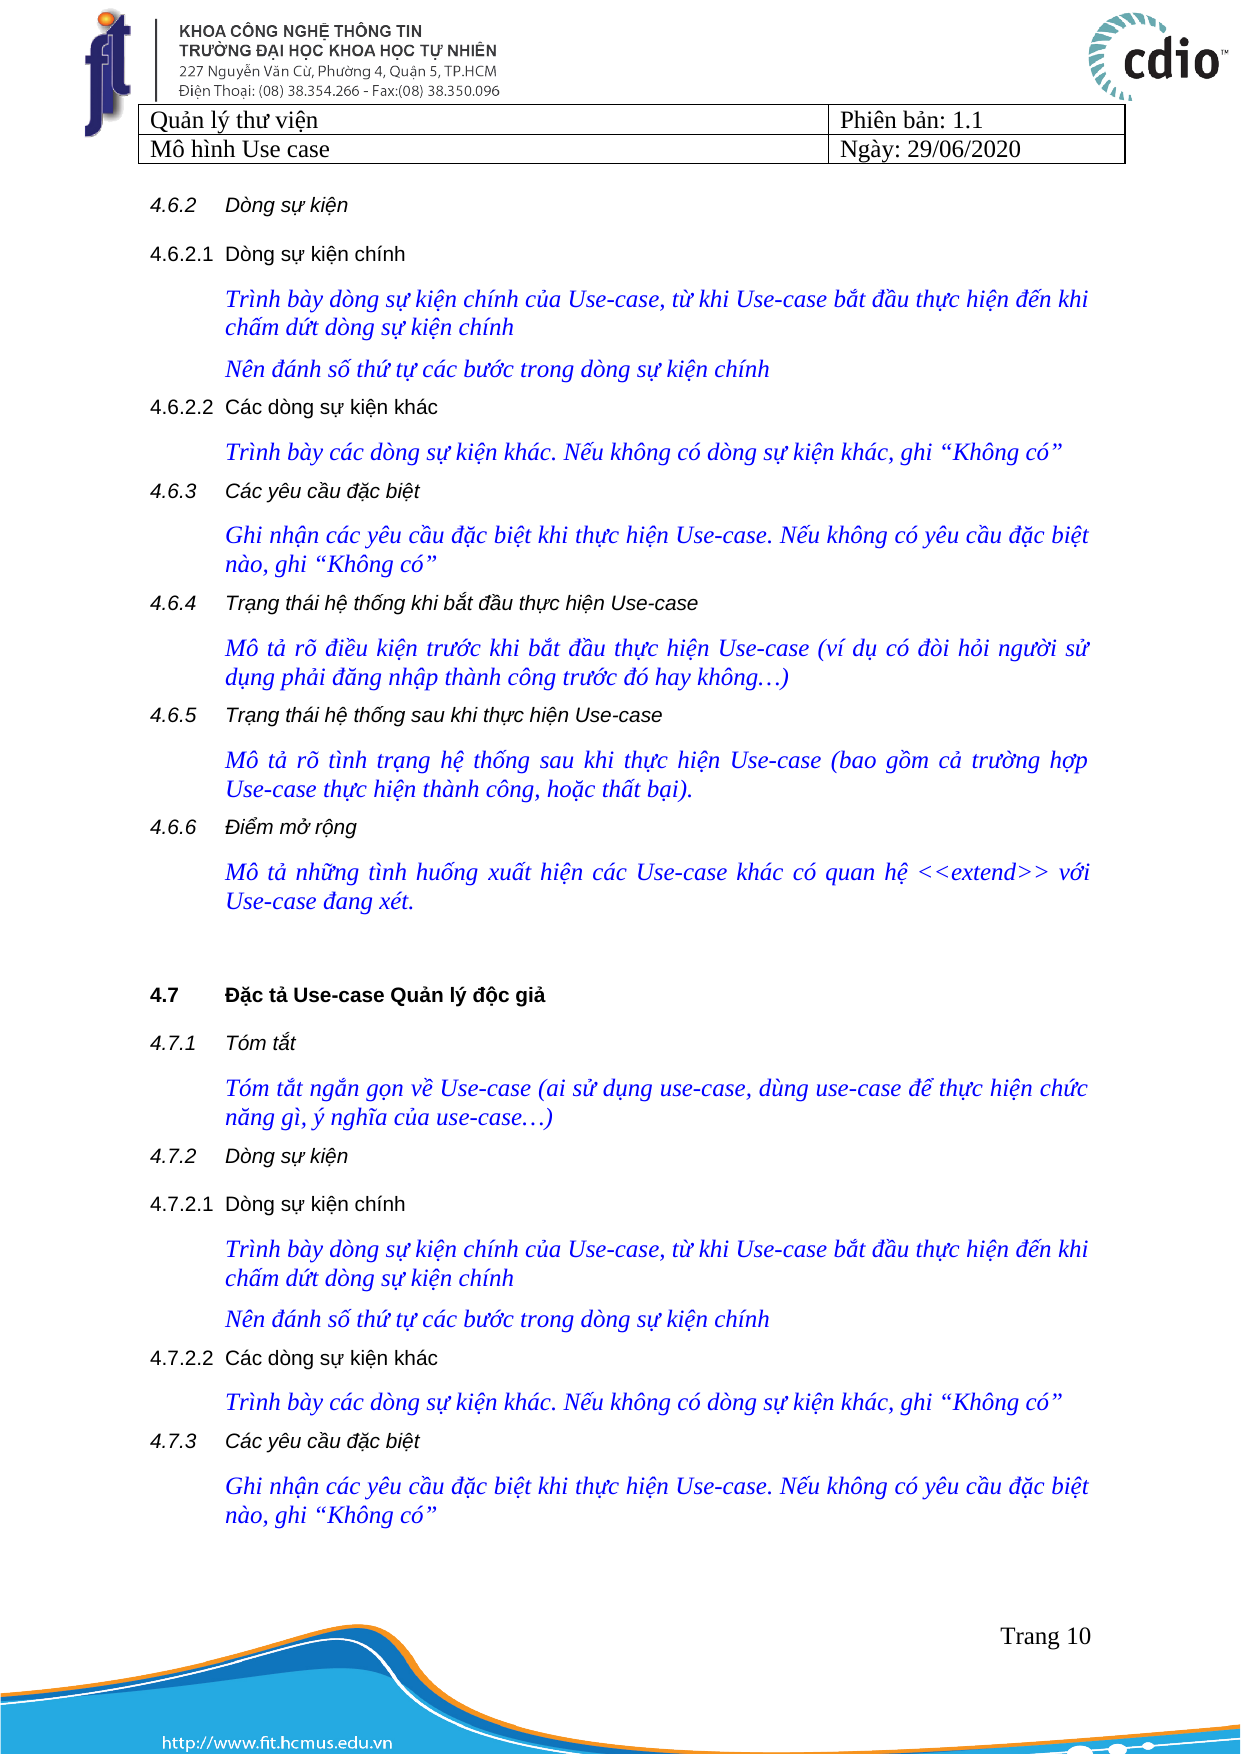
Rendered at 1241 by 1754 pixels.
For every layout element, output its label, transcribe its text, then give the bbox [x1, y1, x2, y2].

text Trình bày các dòng sự kiện khác. Nếu không có dòng sự kiện khác, ghi “Không có” [150, 1387, 1090, 1416]
text Ghi nhận các yêu cầu đặc biệt khi thực hiện Use-case. Nếu không có yêu cầu đặc biệt nào, ghi “Không có” [225, 521, 1090, 578]
text Trình bày dòng sự kiện chính của Use-case, từ khi Use-case bắt đầu thực hiện đến khi chấm dứt dòng sự kiện chính [225, 284, 1090, 341]
picture [139, 105, 828, 134]
subtitle Dòng sự kiện chính [150, 1192, 1090, 1216]
subtitle Các yêu cầu đặc biệt [150, 1429, 1090, 1453]
subtitle Dòng sự kiện chính [150, 242, 1090, 266]
text Nên đánh số thứ tự các bước trong dòng sự kiện chính [225, 354, 1090, 382]
subtitle Đặc tả Use-case Quản lý độc giả [150, 983, 1090, 1007]
text Mô tả rõ tình trạng hệ thống sau khi thực hiện Use-case (bao gồm cả trường hợp Use-case thực hiện thành công, hoặc thất bại). [225, 745, 1090, 802]
text Trình bày các dòng sự kiện khác. Nếu không có dòng sự kiện khác, ghi “Không có” [150, 437, 1090, 466]
subtitle Các yêu cầu đặc biệt [150, 478, 1090, 502]
subtitle Trạng thái hệ thống khi bắt đầu thực hiện Use-case [150, 591, 1090, 614]
subtitle Dòng sự kiện [150, 193, 1090, 217]
subtitle Các dòng sự kiện khác [150, 1345, 1090, 1369]
text Mô tả những tình huống xuất hiện các Use-case khác có quan hệ <<extend>> với Use-case đang xét. [225, 857, 1090, 915]
subtitle Dòng sự kiện [150, 1143, 1090, 1167]
subtitle Tóm tắt [150, 1031, 1090, 1055]
picture [139, 135, 828, 161]
text Mô tả rõ điều kiện trước khi bắt đầu thực hiện Use-case (ví dụ có đòi hỏi người sử dụng phải đăng nhập thành công trước đó hay không…) [225, 633, 1090, 690]
picture [0, 1621, 1241, 1754]
subtitle Trạng thái hệ thống sau khi thực hiện Use-case [150, 703, 1090, 727]
picture [61, 1, 1241, 161]
subtitle Điểm mở rộng [150, 815, 1090, 839]
text Ghi nhận các yêu cầu đặc biệt khi thực hiện Use-case. Nếu không có yêu cầu đặc biệt nào, ghi “Không có” [225, 1471, 1090, 1528]
picture [829, 135, 1124, 161]
subtitle Các dòng sự kiện khác [150, 395, 1090, 419]
picture [829, 105, 1124, 134]
text Nên đánh số thứ tự các bước trong dòng sự kiện chính [225, 1304, 1090, 1333]
text Tóm tắt ngắn gọn về Use-case (ai sử dụng use-case, dùng use-case để thực hiện chức năng gì, ý nghĩa của use-case…) [225, 1073, 1090, 1131]
text Trình bày dòng sự kiện chính của Use-case, từ khi Use-case bắt đầu thực hiện đến khi chấm dứt dòng sự kiện chính [225, 1234, 1090, 1292]
